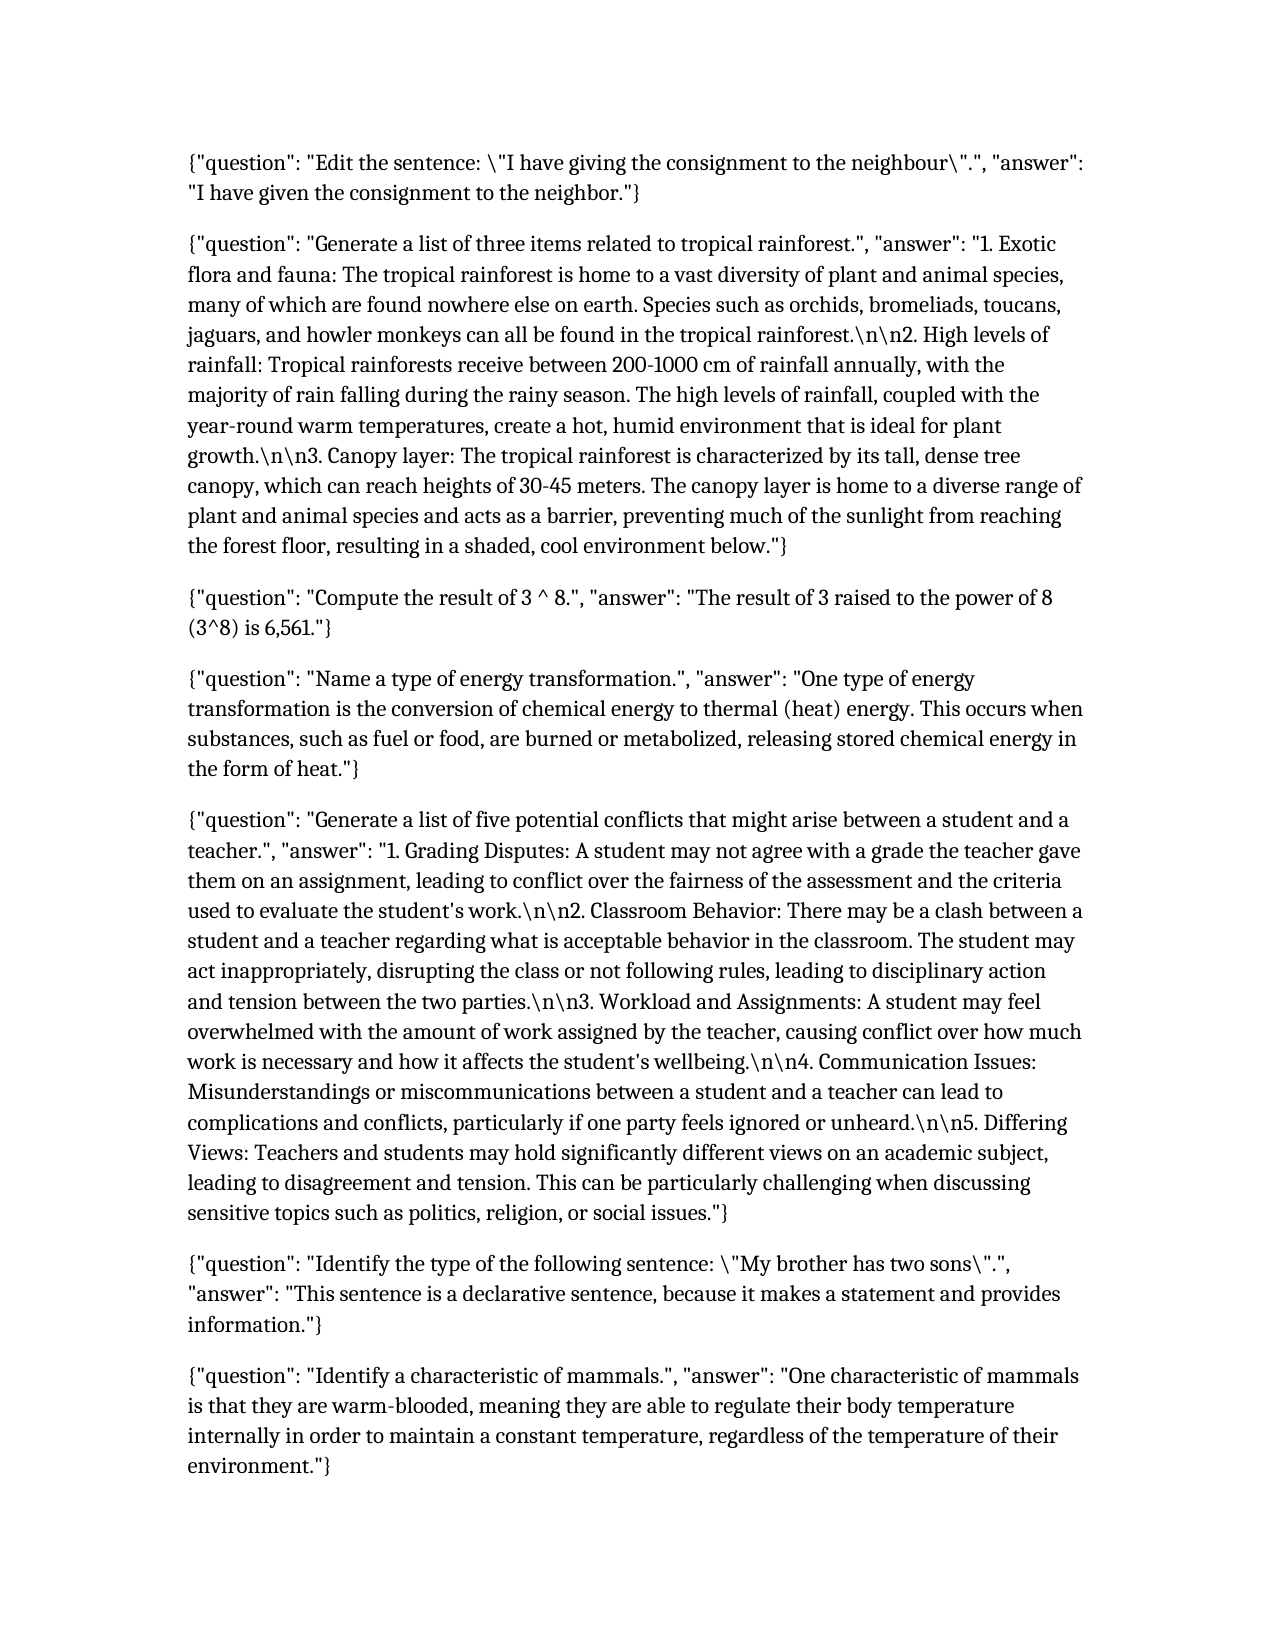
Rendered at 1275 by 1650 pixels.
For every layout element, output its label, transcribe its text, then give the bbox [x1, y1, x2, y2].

text {"question": "Generate a list of five potential conflicts that might arise between a student and a teacher.", "answer": "1. Grading Disputes: A student may not agree with a grade the teacher gave them on an assignment, leading to conflict over the fairness of the assessment and the criteria used to evaluate the student's work.\n\n2. Classroom Behavior: There may be a clash between a student and a teacher regarding what is acceptable behavior in the classroom. The student may act inappropriately, disrupting the class or not following rules, leading to disciplinary action and tension between the two parties.\n\n3. Workload and Assignments: A student may feel overwhelmed with the amount of work assigned by the teacher, causing conflict over how much work is necessary and how it affects the student's wellbeing.\n\n4. Communication Issues: Misunderstandings or miscommunications between a student and a teacher can lead to complications and conflicts, particularly if one party feels ignored or unheard.\n\n5. Differing Views: Teachers and students may hold significantly different views on an academic subject, leading to disagreement and tension. This can be particularly challenging when discussing sensitive topics such as politics, religion, or social issues."} [187, 807, 1087, 1226]
text {"question": "Edit the sentence: \"I have giving the consignment to the neighbour\".", "answer": "I have given the consignment to the neighbor."} [187, 150, 1087, 207]
text {"question": "Identify a characteristic of mammals.", "answer": "One characteristic of mammals is that they are warm-blooded, meaning they are able to regulate their body temperature internally in order to maintain a constant temperature, regardless of the temperature of their environment."} [187, 1362, 1087, 1479]
text {"question": "Identify the type of the following sentence: \"My brother has two sons\".", "answer": "This sentence is a declarative sentence, because it makes a statement and provides information."} [187, 1251, 1087, 1338]
text {"question": "Name a type of energy transformation.", "answer": "One type of energy transformation is the conversion of chemical energy to thermal (heat) energy. This occurs when substances, such as fuel or food, are burned or metabolized, releasing stored chemical energy in the form of heat."} [187, 666, 1087, 783]
text {"question": "Generate a list of three items related to tropical rainforest.", "answer": "1. Exotic flora and fauna: The tropical rainforest is home to a vast diversity of plant and animal species, many of which are found nowhere else on earth. Species such as orchids, bromeliads, toucans, jaguars, and howler monkeys can all be found in the tropical rainforest.\n\n2. High levels of rainfall: Tropical rainforests receive between 200-1000 cm of rainfall annually, with the majority of rain falling during the rainy season. The high levels of rainfall, coupled with the year-round warm temperatures, create a hot, humid environment that is ideal for plant growth.\n\n3. Canopy layer: The tropical rainforest is characterized by its tall, dense tree canopy, which can reach heights of 30-45 meters. The canopy layer is home to a diverse range of plant and animal species and acts as a barrier, preventing much of the sunlight from reaching the forest floor, resulting in a shaded, cool environment below."} [187, 231, 1087, 560]
text {"question": "Compute the result of 3 ^ 8.", "answer": "The result of 3 raised to the power of 8 (3^8) is 6,561."} [187, 584, 1087, 641]
